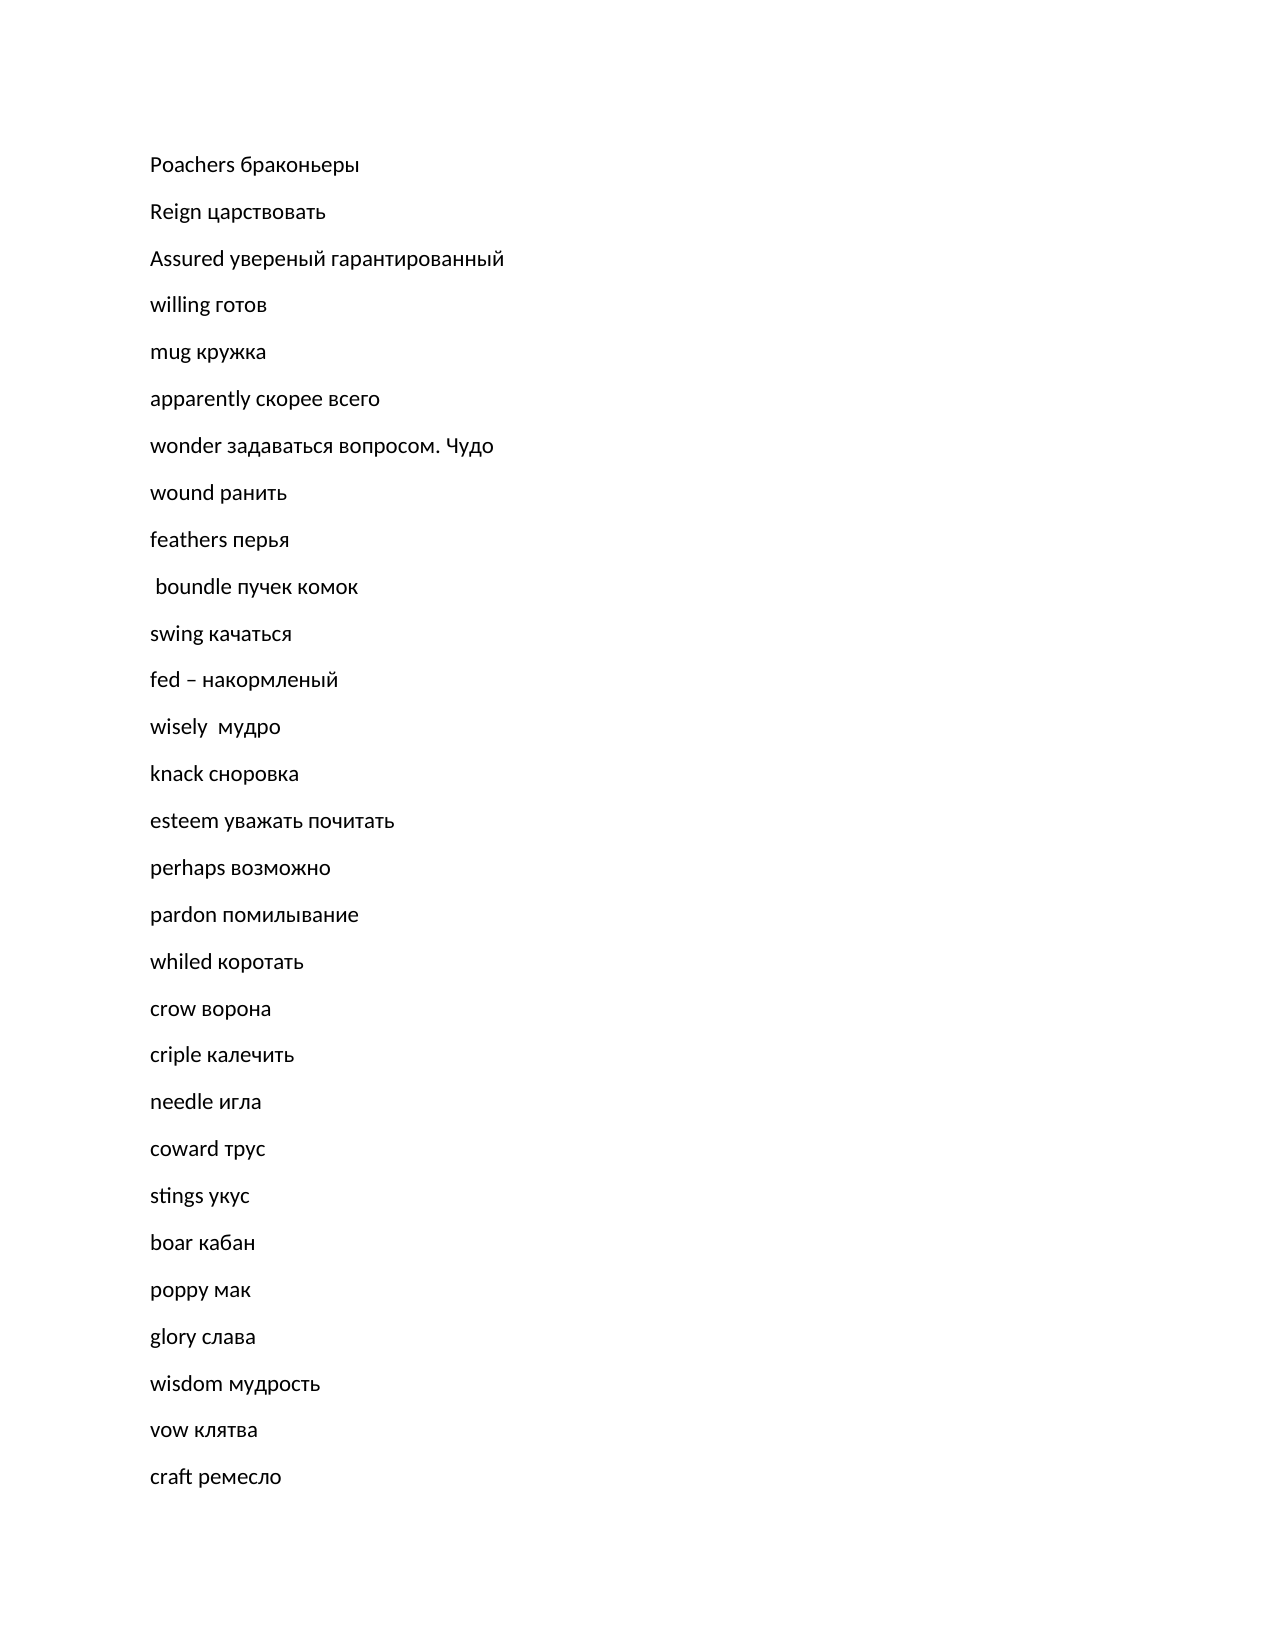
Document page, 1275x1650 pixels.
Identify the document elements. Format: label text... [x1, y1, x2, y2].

text wisely мудро [150, 712, 1125, 741]
text willing готов [150, 291, 1125, 319]
text perhaps возможно [150, 853, 1125, 881]
text Reign царствовать [150, 197, 1125, 225]
text wisdom мудрость [150, 1369, 1125, 1397]
text wound ранить [150, 478, 1125, 506]
text mug кружка [150, 337, 1125, 366]
text vow клятва [150, 1416, 1125, 1444]
text needle игла [150, 1087, 1125, 1116]
text coward трус [150, 1134, 1125, 1162]
text Assured увереный гарантированный [150, 244, 1125, 272]
text feathers перья [150, 525, 1125, 553]
text crow ворона [150, 994, 1125, 1022]
text pardon помилывание [150, 900, 1125, 928]
text poppy мак [150, 1275, 1125, 1303]
text glory слава [150, 1322, 1125, 1350]
text boar кабан [150, 1228, 1125, 1256]
text knack сноровка [150, 759, 1125, 787]
text wonder задаваться вопросом. Чудо [150, 431, 1125, 459]
text esteem уважать почитать [150, 806, 1125, 834]
text whiled коротать [150, 947, 1125, 975]
text swing качаться [150, 619, 1125, 647]
text stings укус [150, 1181, 1125, 1209]
text fed – накормленый [150, 666, 1125, 694]
text criple калечить [150, 1041, 1125, 1069]
text Poachers браконьеры [150, 150, 1125, 178]
text craft ремесло [150, 1462, 1125, 1491]
text apparently скорее всего [150, 384, 1125, 412]
text boundle пучек комок [150, 572, 1125, 600]
